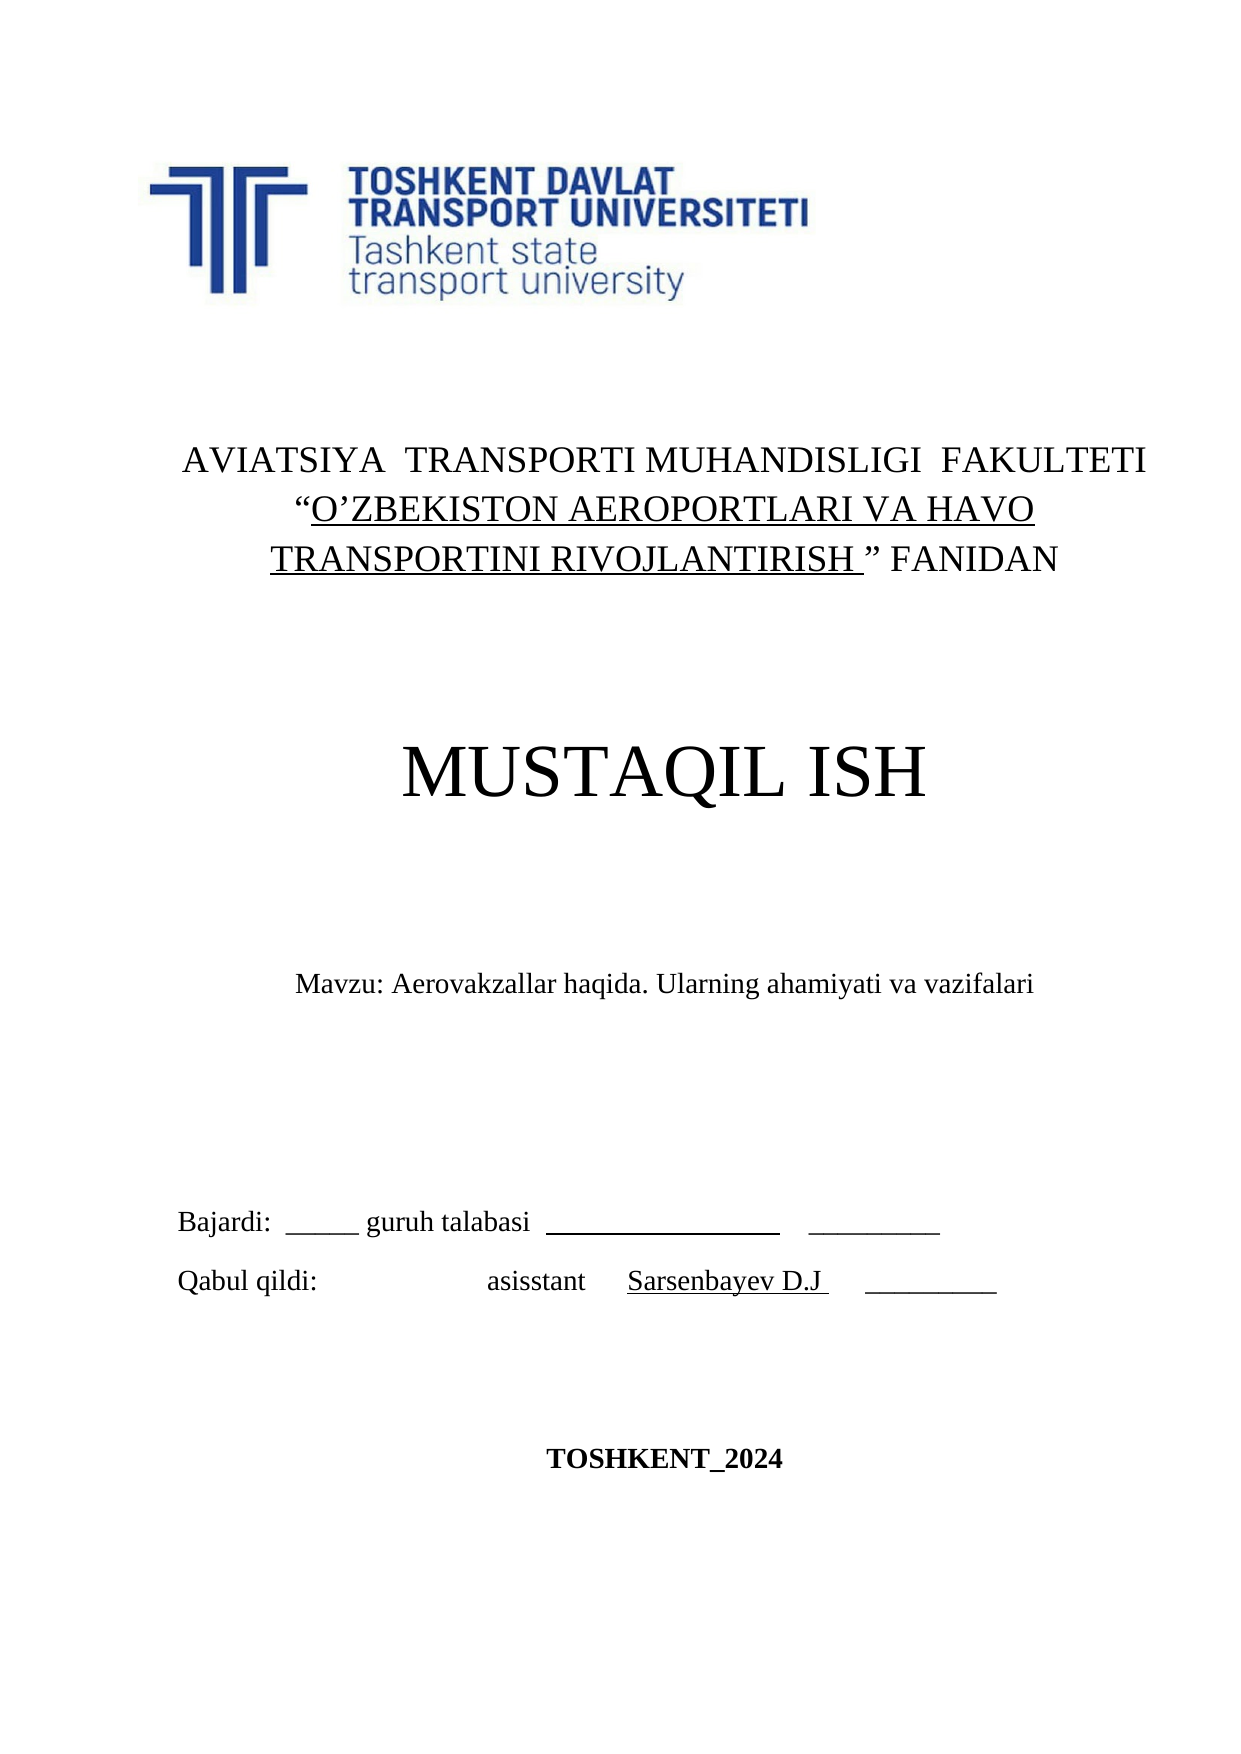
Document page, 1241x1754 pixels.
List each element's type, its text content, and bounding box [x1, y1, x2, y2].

text Qabul qildi: asisstant Sarsenbayev D.J _________ [177, 1263, 1152, 1297]
text AVIATSIYA TRANSPORTI MUHANDISLIGI FAKULTETI “O’ZBEKISTON AEROPORTLARI VA HAVO TRANSPORTINI RIVOJLANTIRISH ” FANIDAN [177, 437, 1152, 579]
text Bajardi: _____ guruh talabasi ________________ _________ [177, 1204, 1152, 1238]
text MUSTAQIL ISH [177, 727, 1152, 813]
text TOSHKENT_2024 [177, 1442, 1152, 1475]
text Mavzu: Aerovakzallar haqida. Ularning ahamiyati va vazifalari [177, 967, 1152, 1000]
picture [137, 150, 817, 315]
